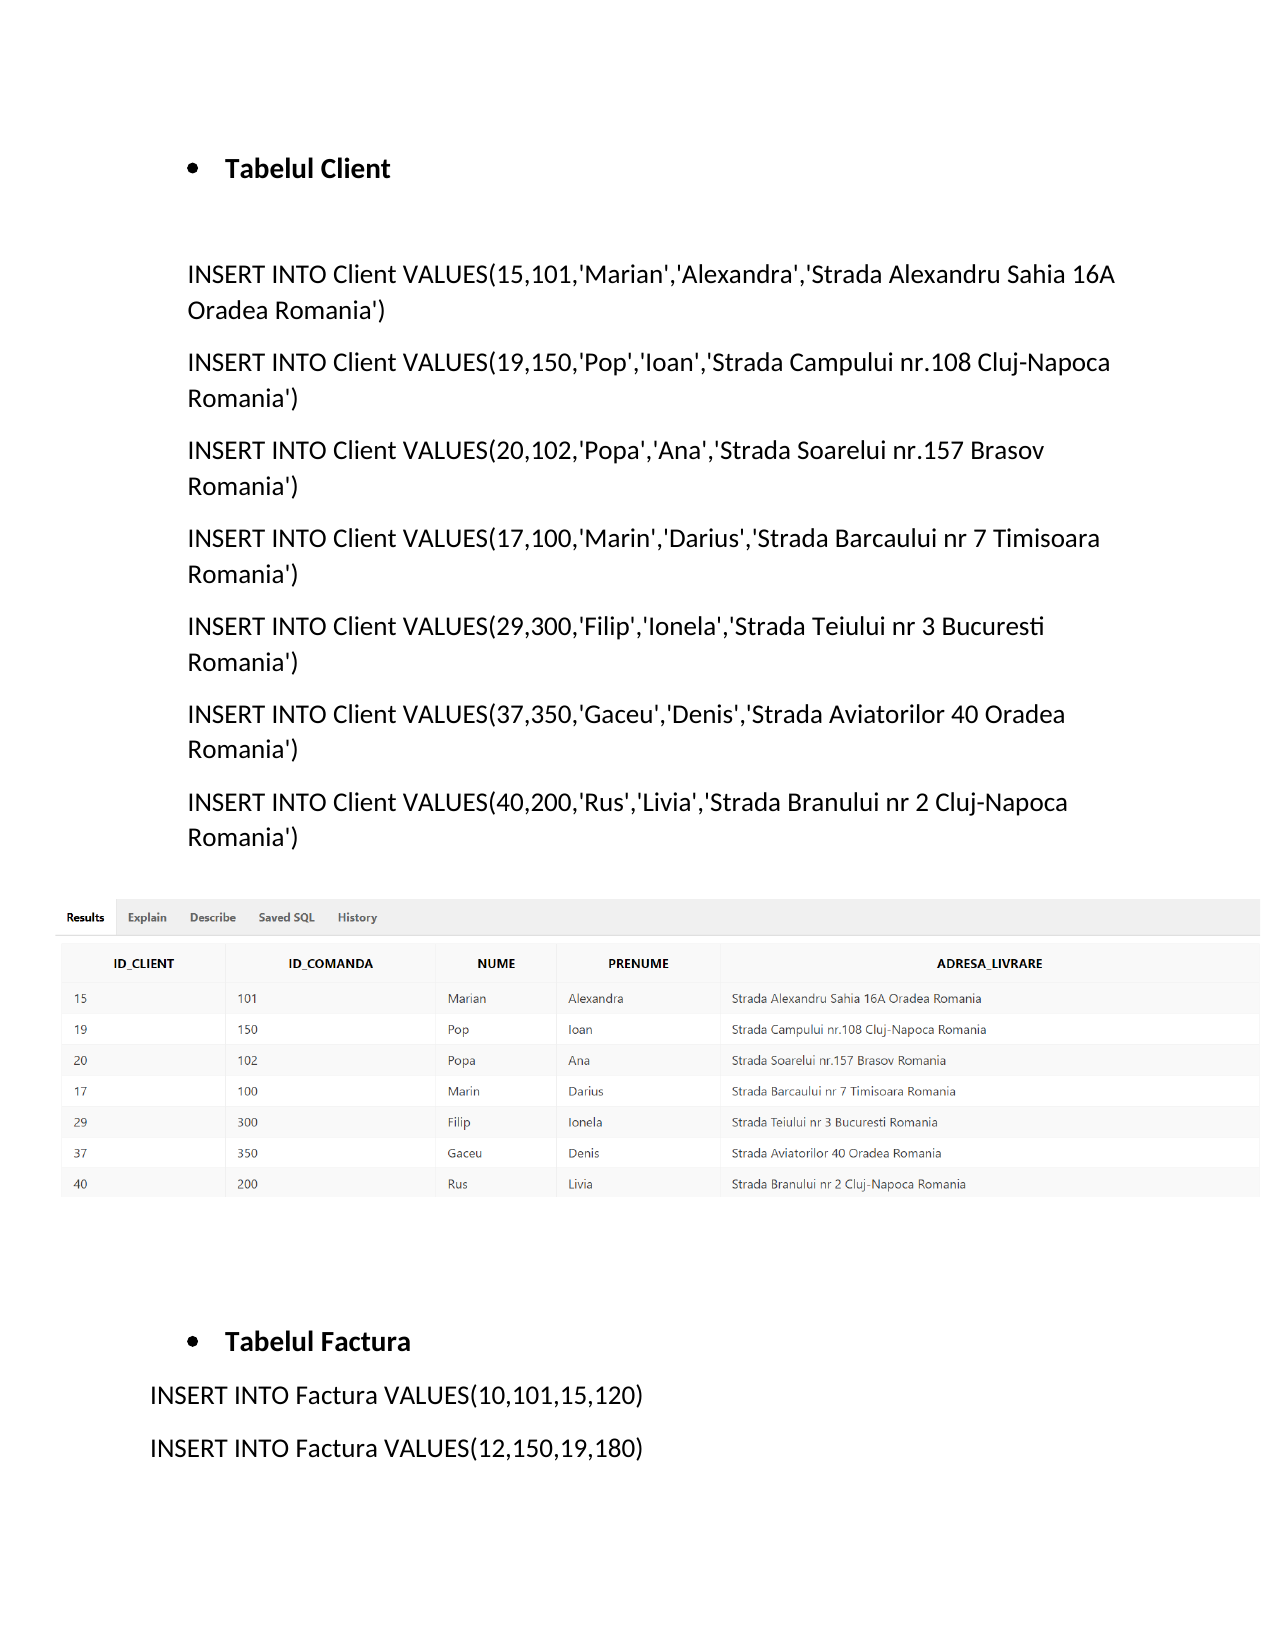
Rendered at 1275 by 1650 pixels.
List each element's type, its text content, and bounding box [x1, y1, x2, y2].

text INSERT INTO Client VALUES(29,300,'Filip','Ionela','Strada Teiului nr 3 Bucuresti Romania') [187, 609, 1125, 678]
text INSERT INTO Client VALUES(40,200,'Rus','Livia','Strada Branului nr 2 Cluj-Napoca Romania') [187, 785, 1125, 853]
list Tabelul Client [187, 150, 1125, 186]
text INSERT INTO Client VALUES(15,101,'Marian','Alexandra','Strada Alexandru Sahia 16A Oradea Romania') [187, 257, 1125, 326]
text INSERT INTO Client VALUES(19,150,'Pop','Ioan','Strada Campului nr.108 Cluj-Napoca Romania') [187, 345, 1125, 414]
list Tabelul Factura [187, 1323, 1125, 1359]
text INSERT INTO Client VALUES(20,102,'Popa','Ana','Strada Soarelui nr.157 Brasov Romania') [187, 433, 1125, 502]
text INSERT INTO Factura VALUES(10,101,15,120) [150, 1378, 1125, 1411]
text INSERT INTO Client VALUES(37,350,'Gaceu','Denis','Strada Aviatorilor 40 Oradea Romania') [187, 697, 1125, 766]
text INSERT INTO Factura VALUES(12,150,19,180) [150, 1431, 1125, 1464]
text INSERT INTO Client VALUES(17,100,'Marin','Darius','Strada Barcaului nr 7 Timisoara Romania') [187, 521, 1125, 590]
picture [55, 899, 1261, 1197]
